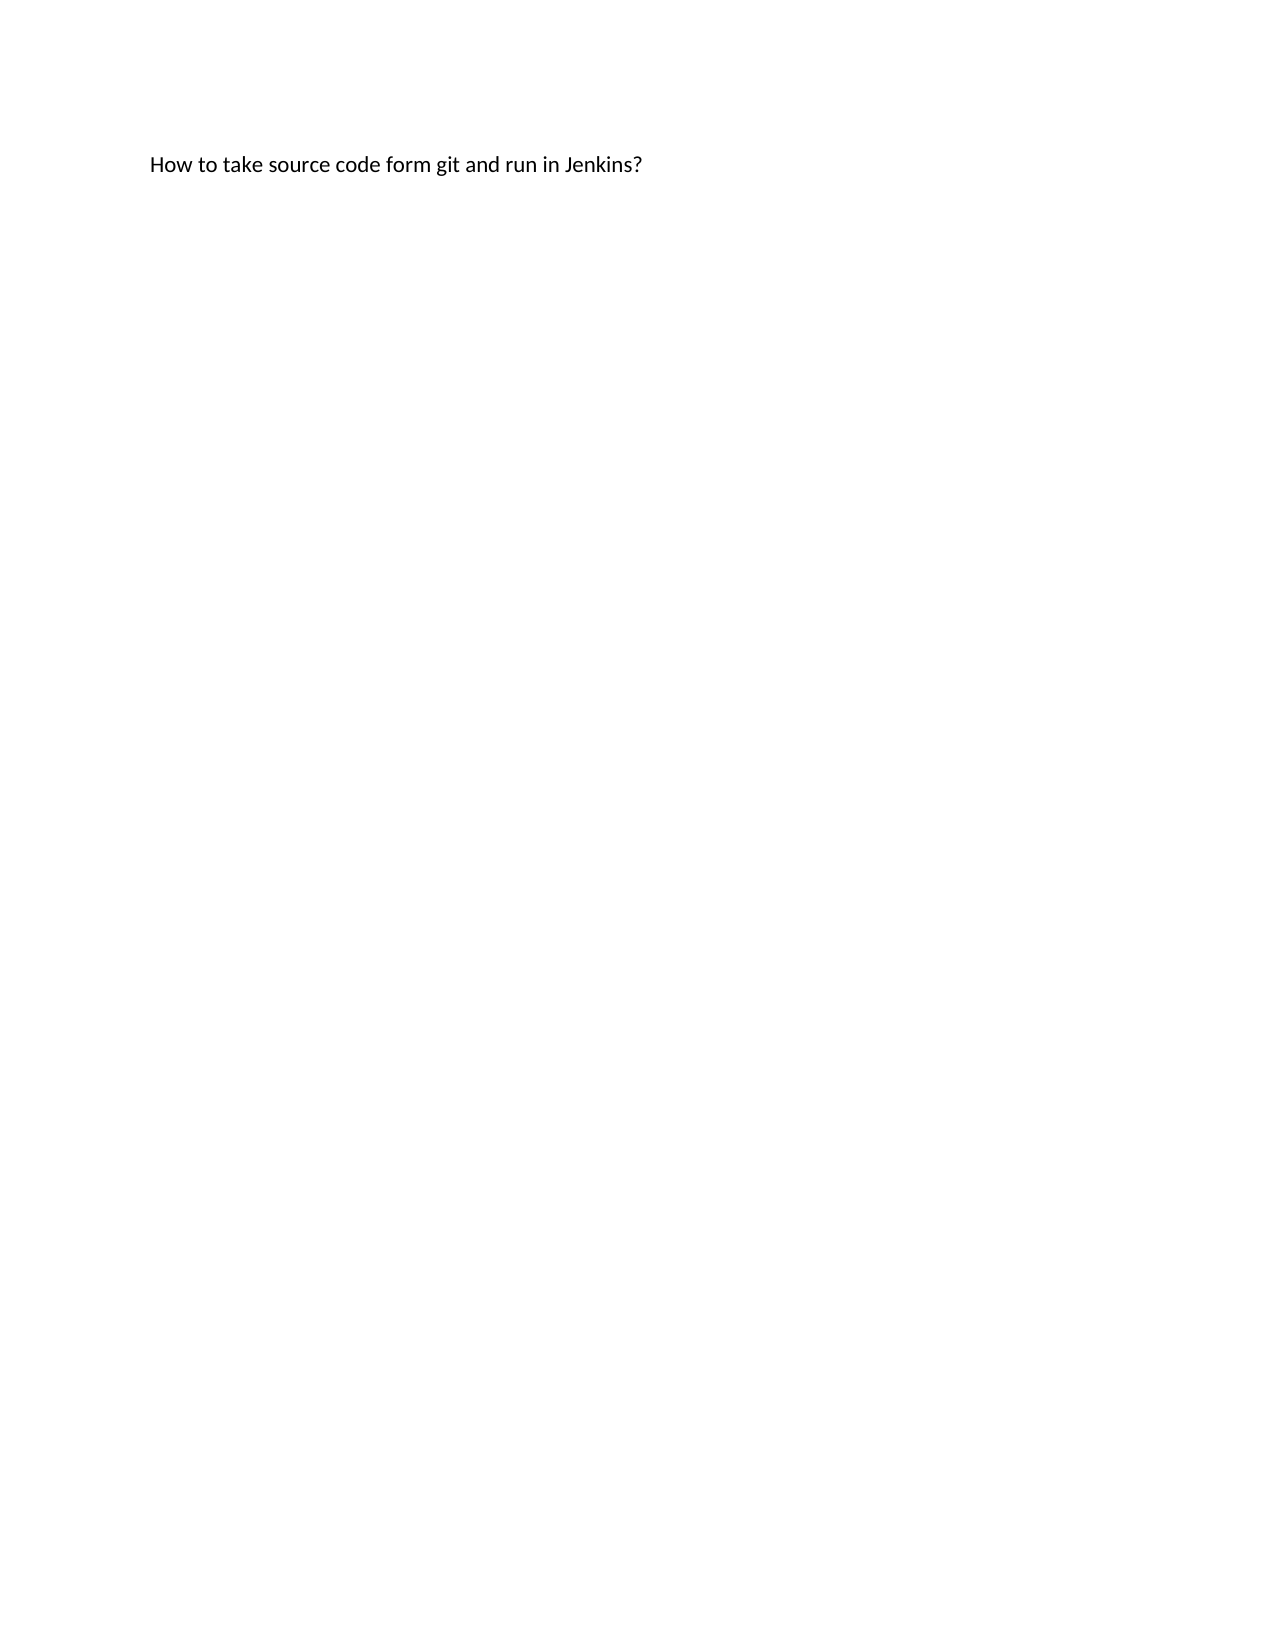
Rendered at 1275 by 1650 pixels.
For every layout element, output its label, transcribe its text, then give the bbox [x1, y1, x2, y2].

text How to take source code form git and run in Jenkins? [150, 150, 1125, 178]
